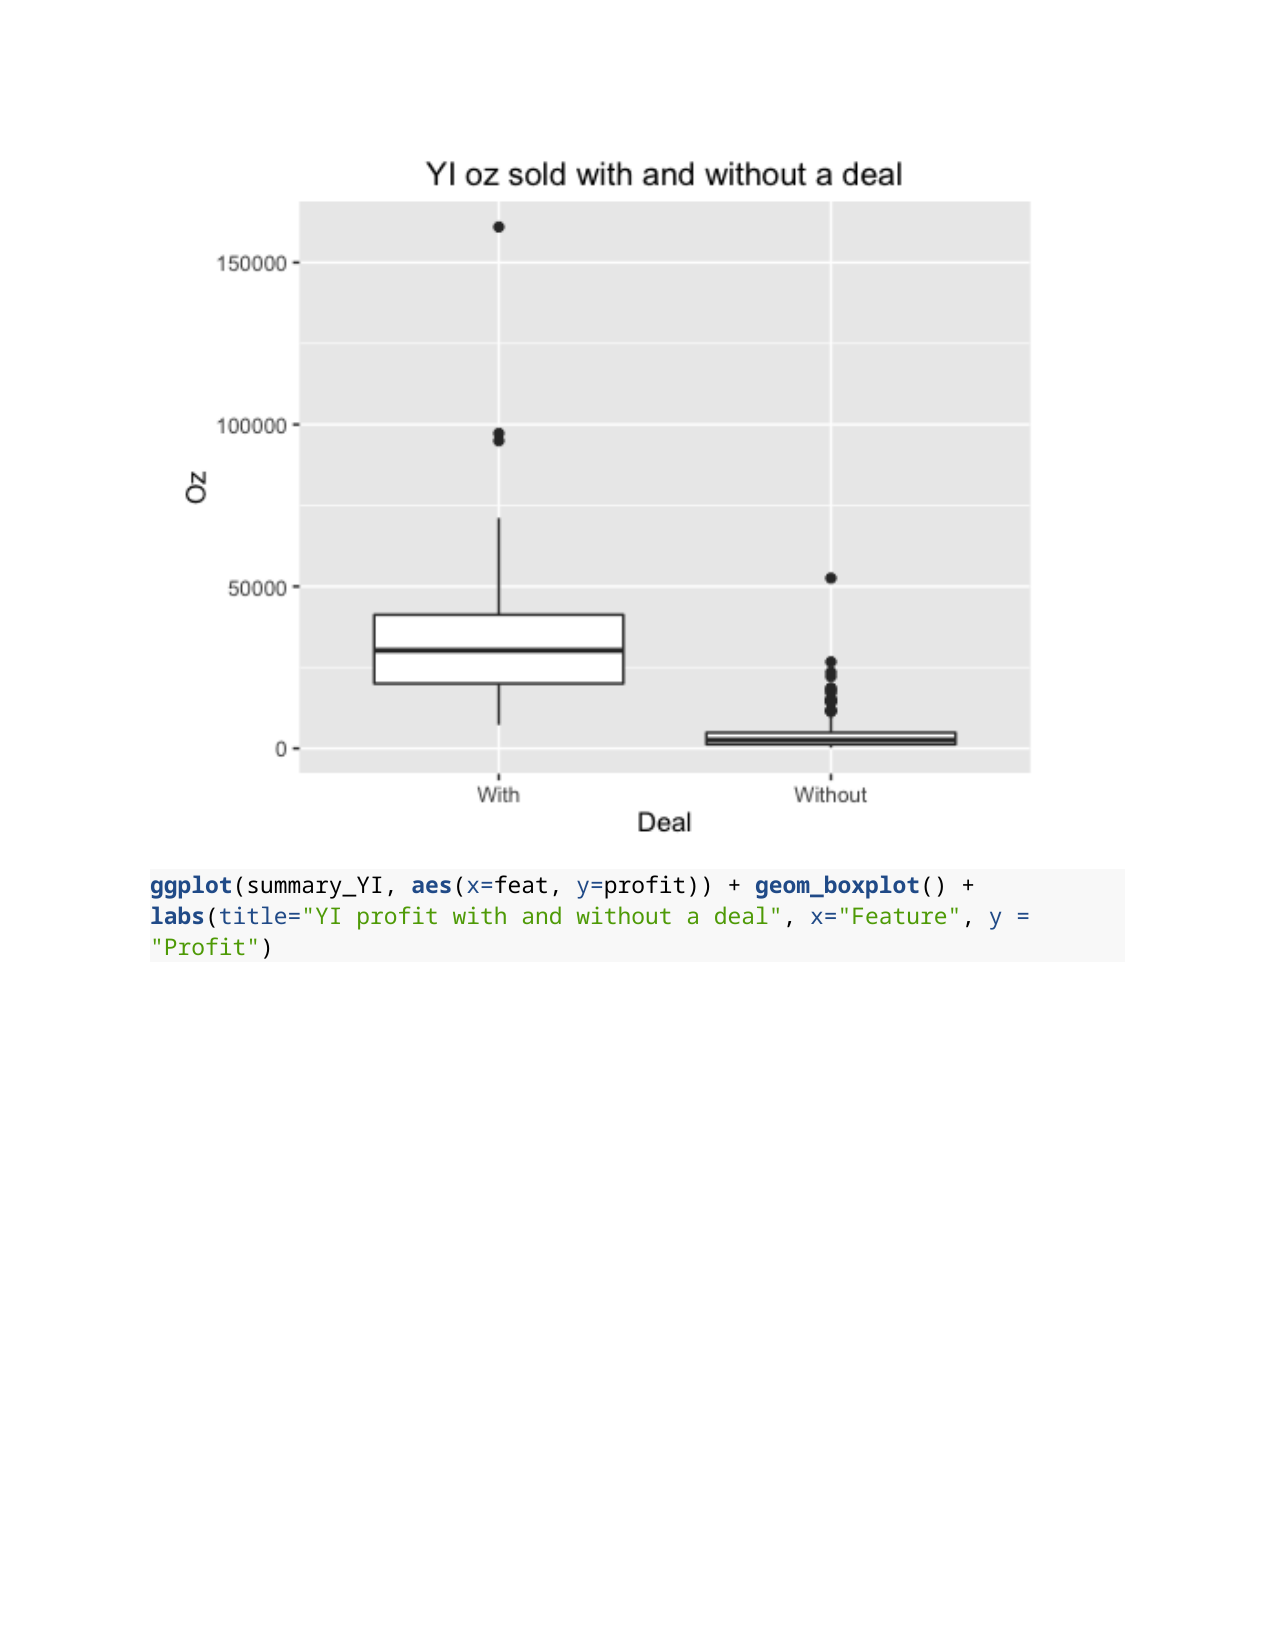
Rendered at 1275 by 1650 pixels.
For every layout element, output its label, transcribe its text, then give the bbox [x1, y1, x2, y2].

picture [168, 150, 1044, 850]
text ggplot(summary_YI, aes(x=feat, y=profit)) + geom_boxplot() + labs(title="YI profit with and without a deal", x="Feature", y = "Profit") [274, 869, 1125, 962]
